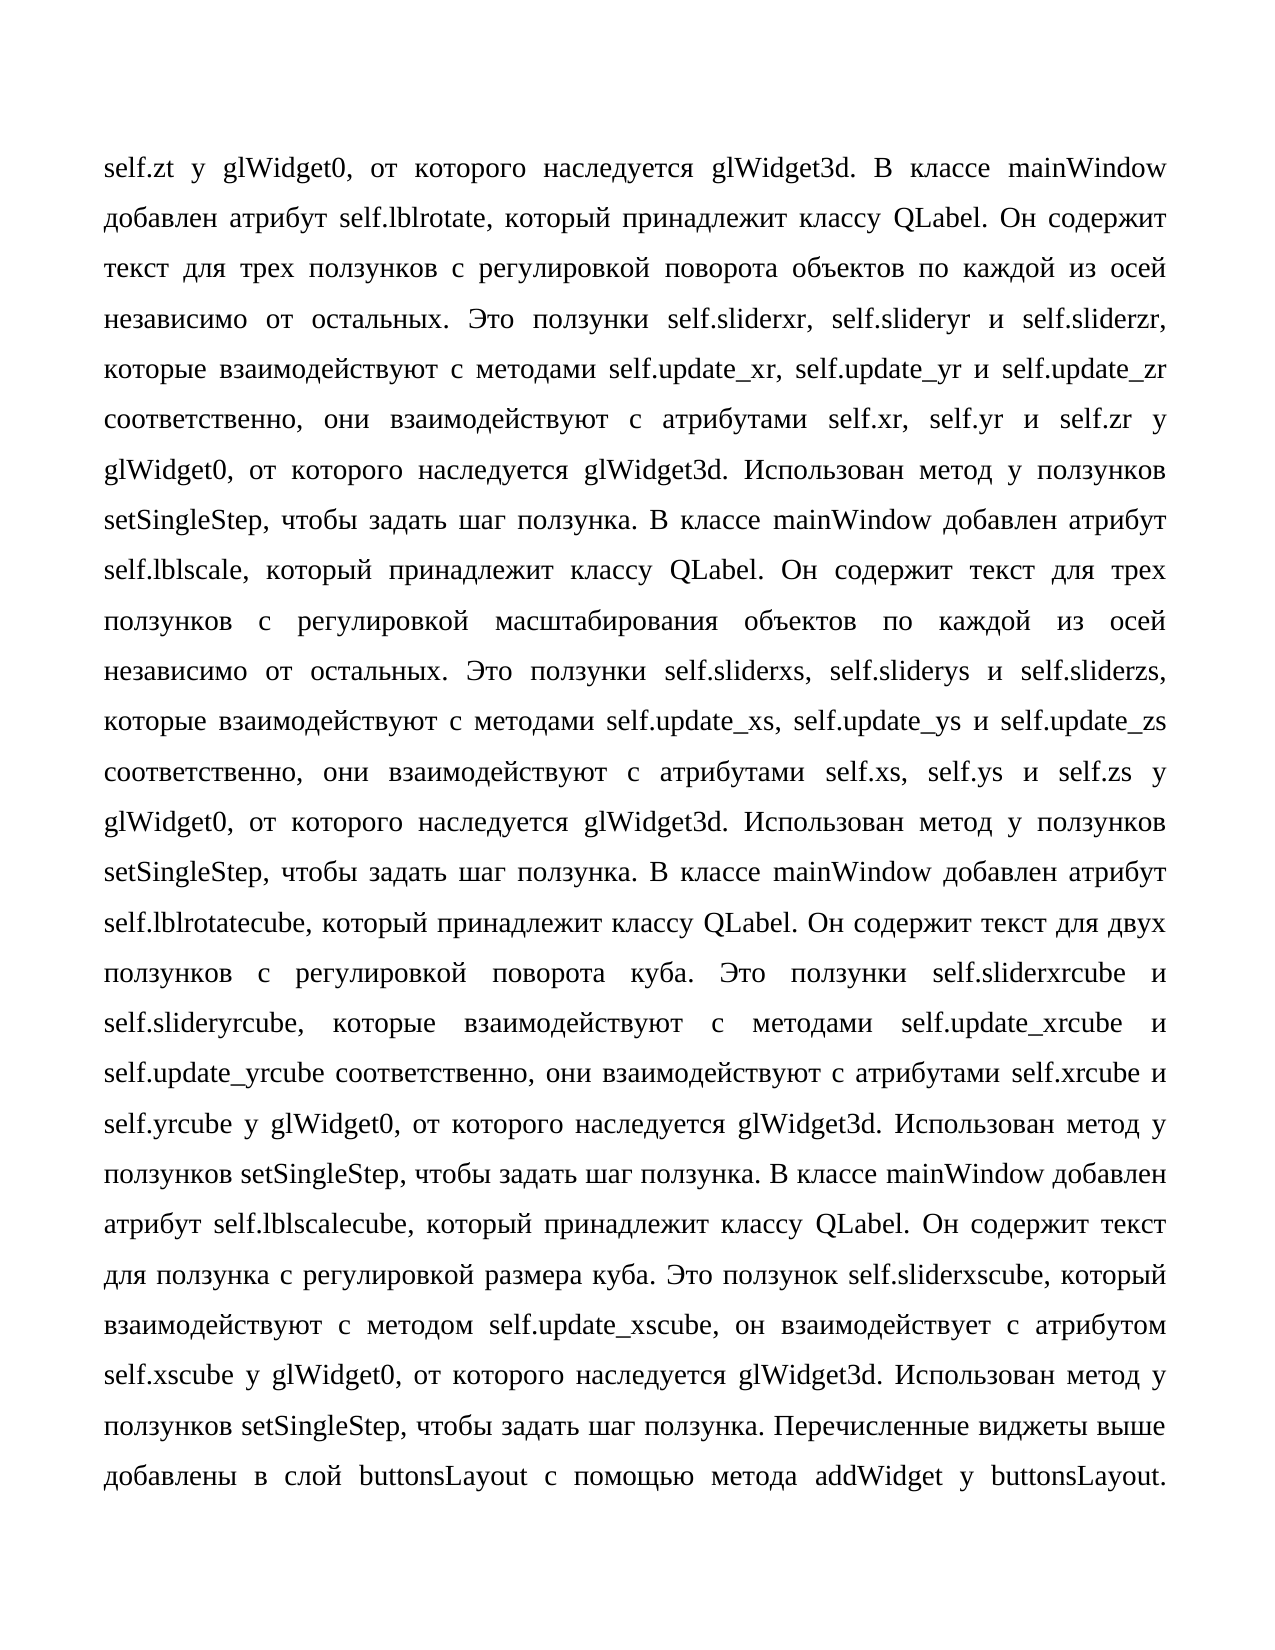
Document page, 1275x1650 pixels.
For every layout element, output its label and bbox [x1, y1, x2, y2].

text [103, 150, 1167, 1492]
